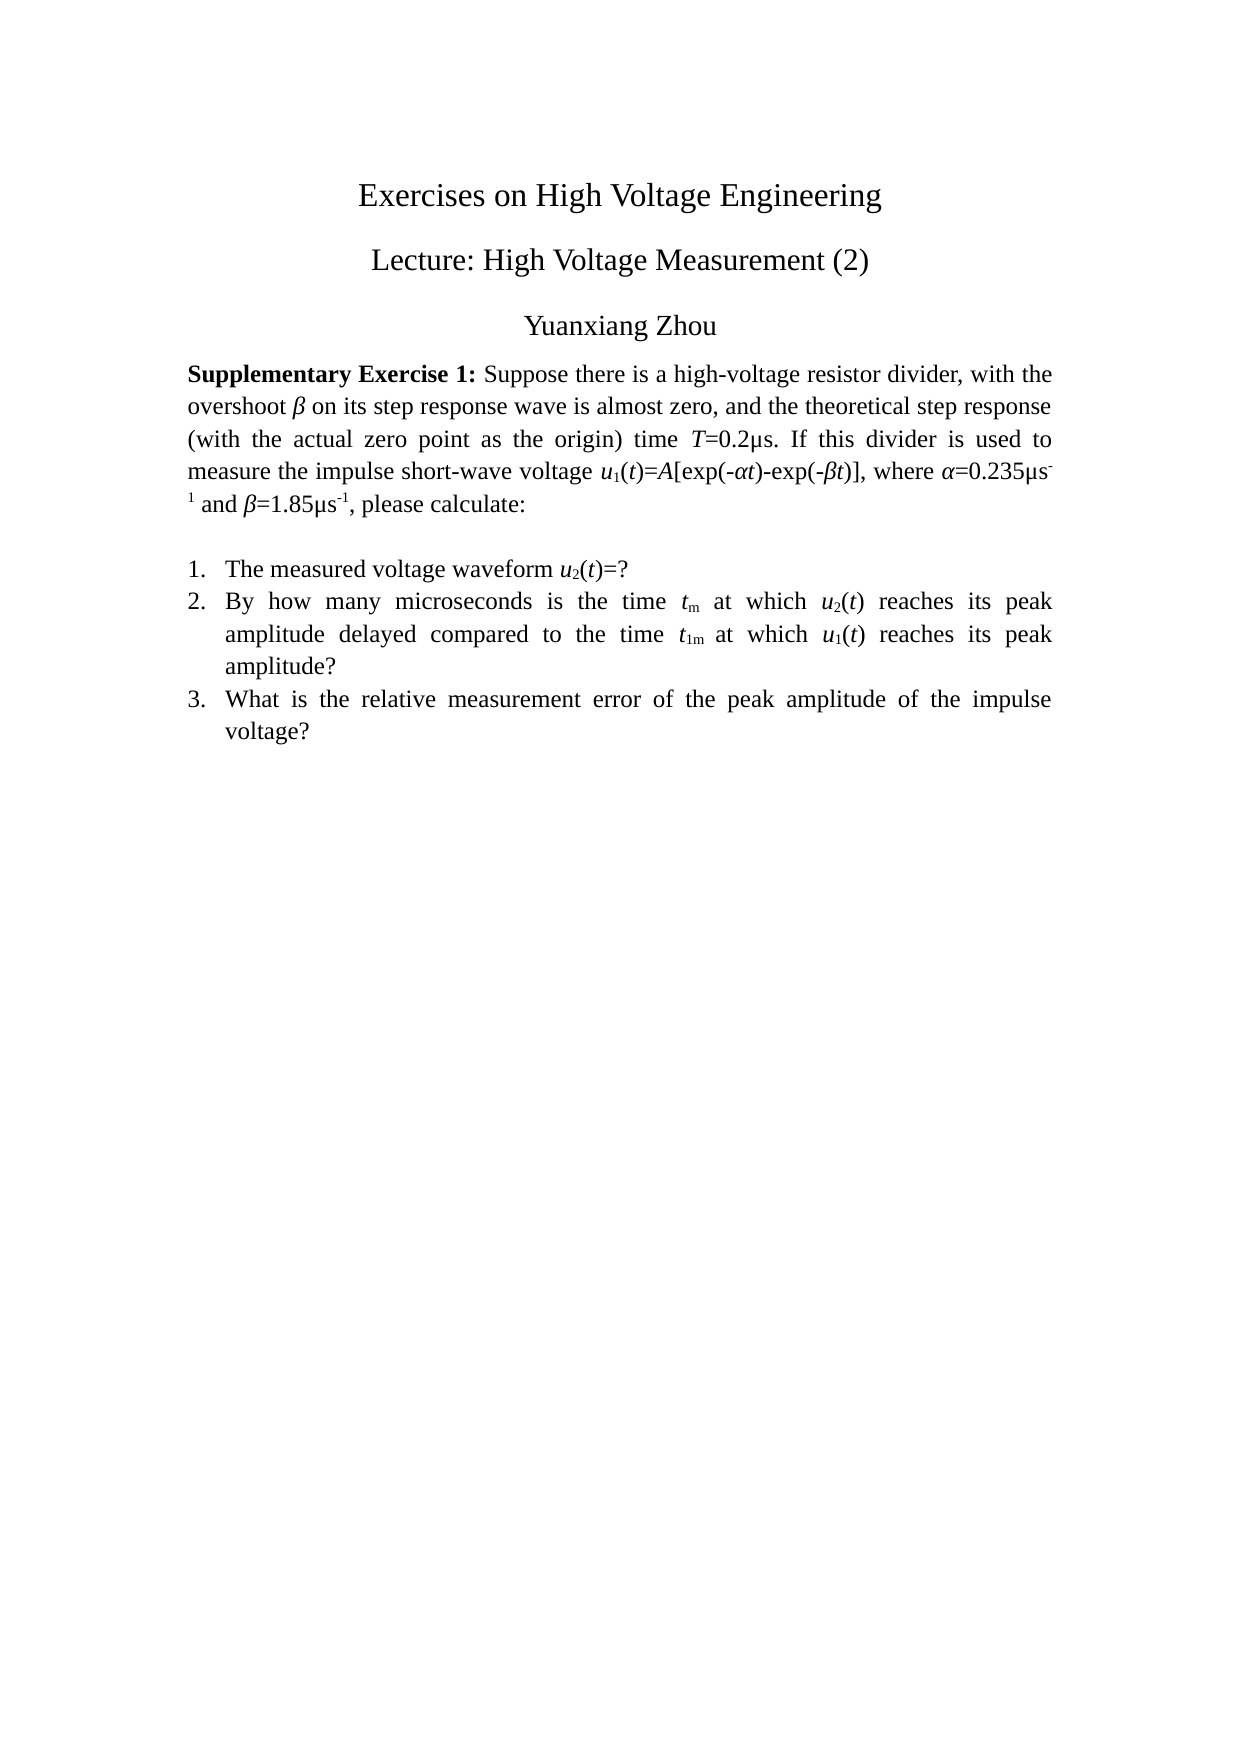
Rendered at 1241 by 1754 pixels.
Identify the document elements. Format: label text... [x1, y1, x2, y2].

text Yuanxiang Zhou [187, 292, 1053, 357]
text Supplementary Exercise 1: Suppose there is a high-voltage resistor divider, with the overshoot β on its step response wave is almost zero, and the theoretical step response (with the actual zero point as the origin) time T=0.2μs. If this divider is used to measure the impulse short-wave voltage u1(t)=A[exp(-αt)-exp(-βt)], where α=0.235μs-1 and β=1.85μs-1, please calculate: [187, 357, 1053, 519]
list The measured voltage waveform u2(t)=? [187, 552, 1053, 584]
list What is the relative measurement error of the peak amplitude of the impulse voltage? [187, 682, 1053, 747]
text Lecture: High Voltage Measurement (2) [187, 227, 1053, 292]
text Exercises on High Voltage Engineering [187, 162, 1053, 227]
list By how many microseconds is the time tm at which u2(t) reaches its peak amplitude delayed compared to the time t1m at which u1(t) reaches its peak amplitude? [187, 584, 1053, 682]
